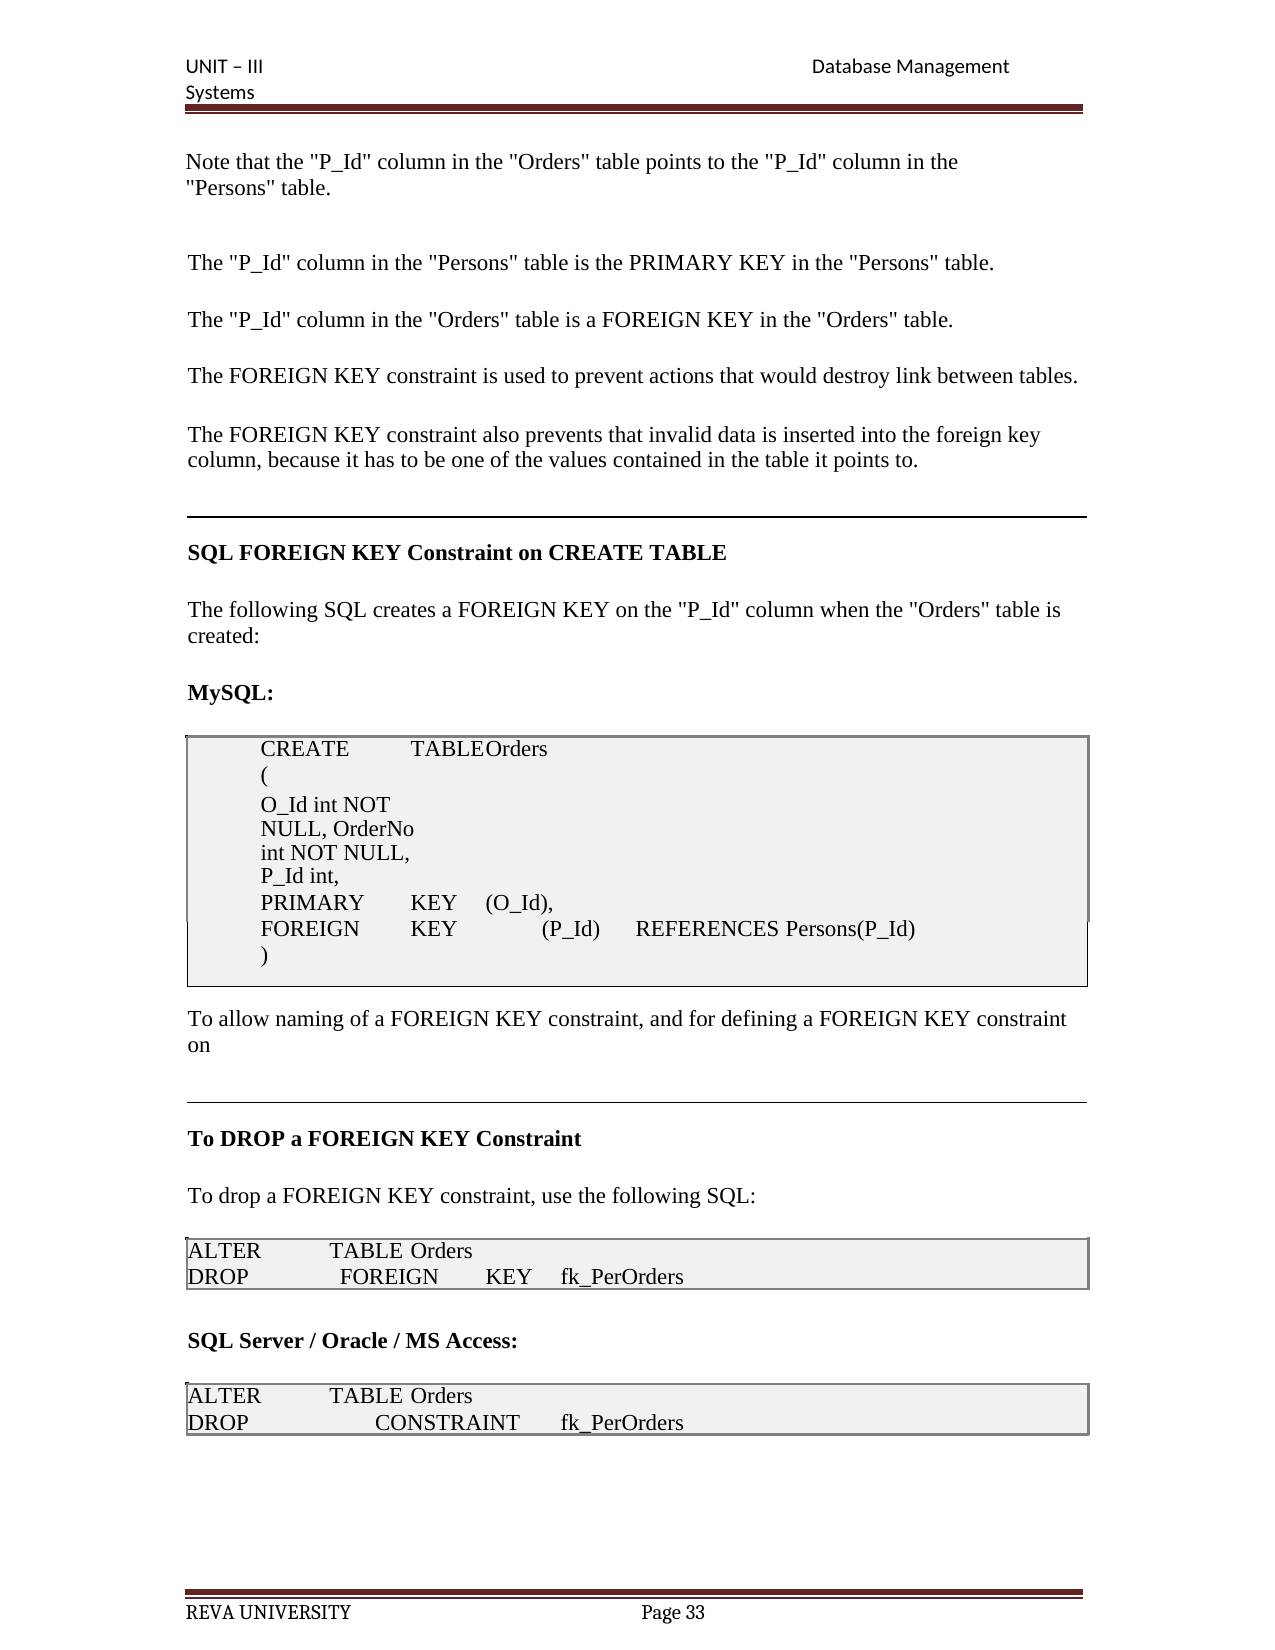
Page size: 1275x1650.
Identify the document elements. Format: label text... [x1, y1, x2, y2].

text SQL Server / Oracle / MS Access: [187, 1327, 1083, 1354]
text The FOREIGN KEY constraint also prevents that invalid data is inserted into the foreign key column, because it has to be one of the values contained in the table it points to. [187, 423, 1077, 472]
text ALTER TABLE Orders [187, 1383, 1083, 1409]
text SQL FOREIGN KEY Constraint on CREATE TABLE [187, 540, 1083, 566]
text To drop a FOREIGN KEY constraint, use the following SQL: [187, 1182, 1083, 1208]
text CREATE TABLE Orders [260, 735, 1083, 761]
text ( [260, 761, 1083, 787]
text O_Id int NOT NULL, OrderNo int NOT NULL, P_Id int, [260, 794, 437, 889]
text DROP CONSTRAINT fk_PerOrders [187, 1409, 1083, 1435]
text FOREIGN KEY (P_Id) REFERENCES Persons(P_Id) [260, 915, 1083, 941]
text The "P_Id" column in the "Orders" table is a FOREIGN KEY in the "Orders" table. [187, 306, 1083, 332]
text Note that the "P_Id" column in the "Orders" table points to the "P_Id" column in the "Persons" table. [185, 148, 1031, 201]
text The "P_Id" column in the "Persons" table is the PRIMARY KEY in the "Persons" table. [187, 249, 1083, 276]
text MySQL: [187, 679, 1083, 706]
text To DROP a FOREIGN KEY Constraint [187, 1125, 1083, 1151]
text PRIMARY KEY (O_Id), [260, 889, 1083, 915]
text ) [260, 941, 1083, 967]
text The FOREIGN KEY constraint is used to prevent actions that would destroy link between tables. [187, 362, 1083, 389]
text DROP FOREIGN KEY fk_PerOrders [187, 1264, 1083, 1290]
text ALTER TABLE Orders [187, 1237, 1083, 1263]
text The following SQL creates a FOREIGN KEY on the "P_Id" column when the "Orders" table is created: [187, 596, 1083, 649]
text To allow naming of a FOREIGN KEY constraint, and for defining a FOREIGN KEY constraint on [187, 1005, 1083, 1058]
